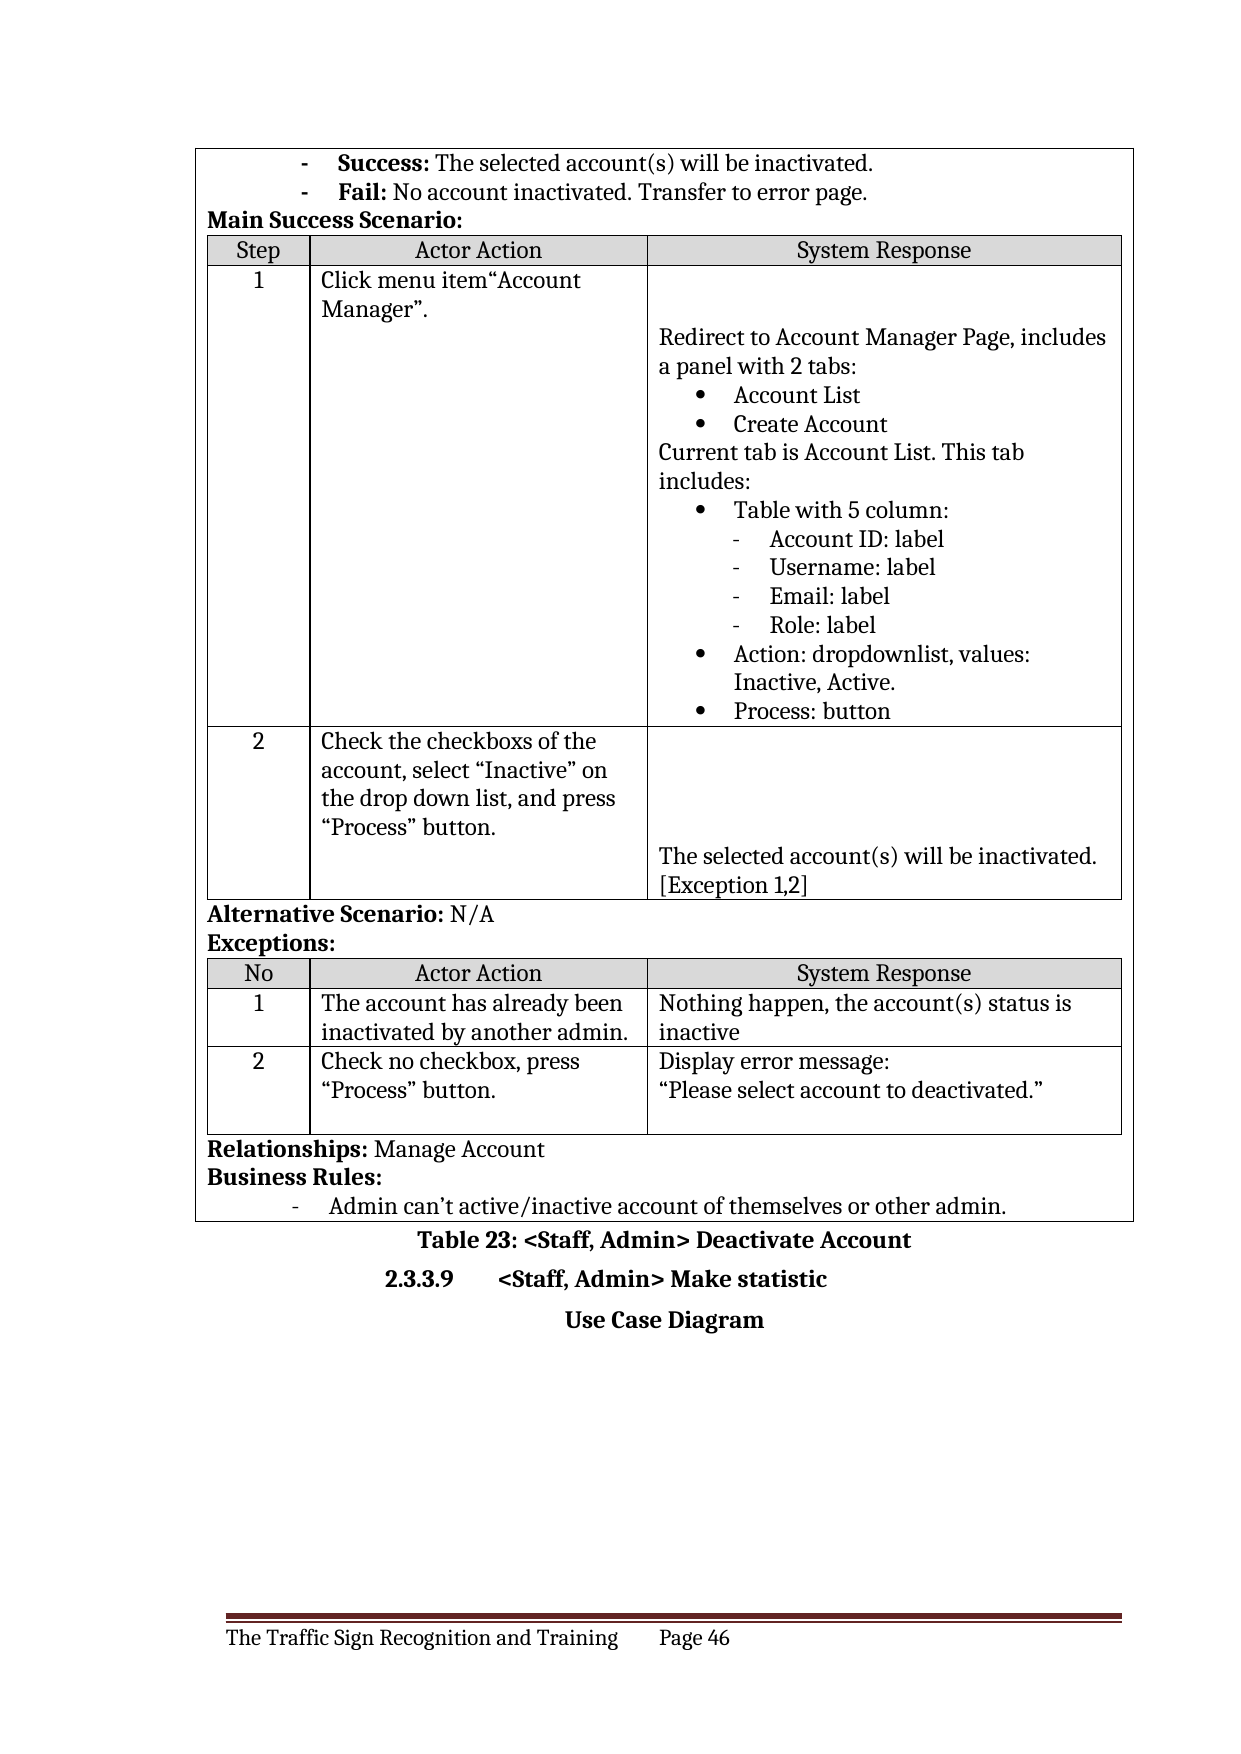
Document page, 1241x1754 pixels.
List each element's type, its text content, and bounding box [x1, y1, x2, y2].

subtitle <Staff, Admin> Make statistic [385, 1265, 1122, 1294]
subtitle Use Case Diagram [207, 1306, 1122, 1335]
text Table 23: <Staff, Admin> Deactivate Account [207, 1226, 1122, 1255]
